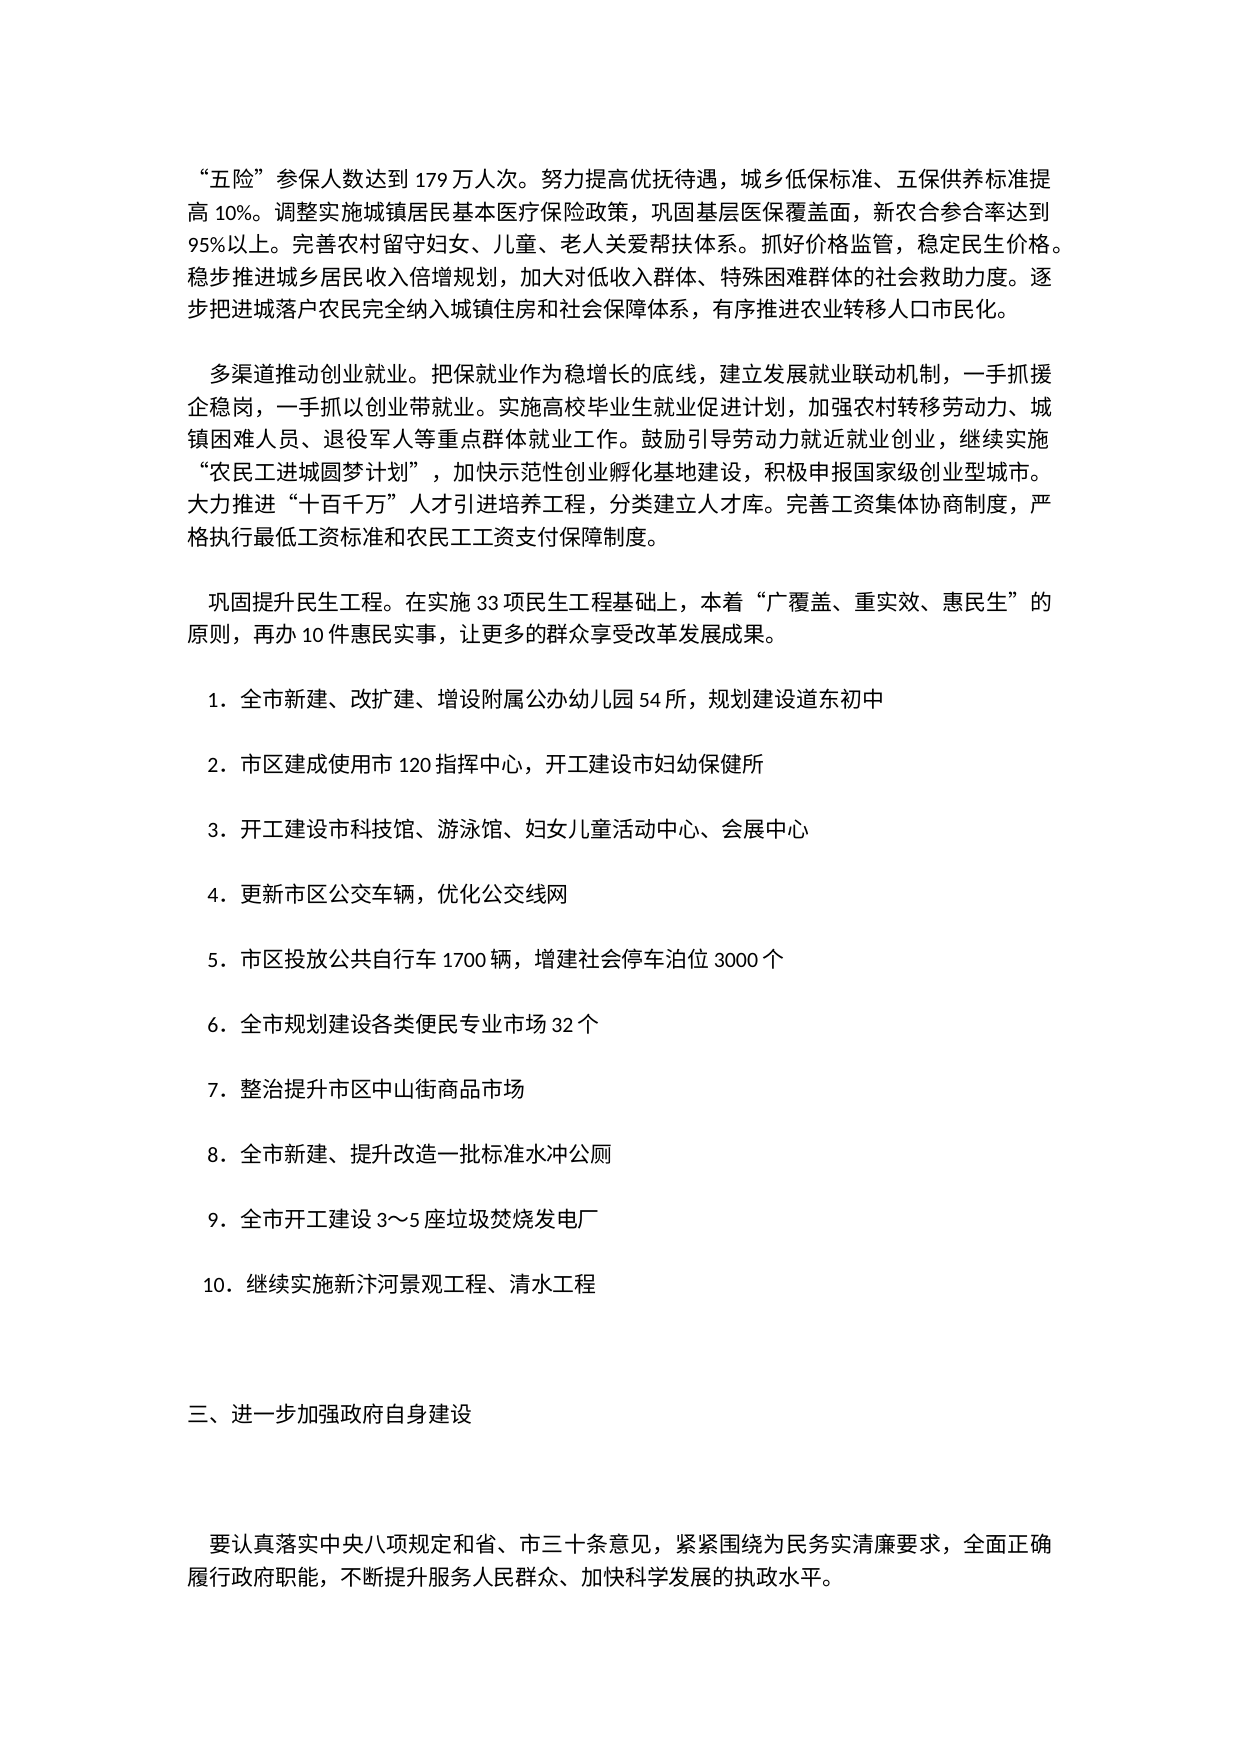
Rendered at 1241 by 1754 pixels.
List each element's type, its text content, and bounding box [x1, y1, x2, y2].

text 7．整治提升市区中山街商品市场 [187, 1072, 1053, 1104]
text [187, 162, 1053, 324]
text 3．开工建设市科技馆、游泳馆、妇女儿童活动中心、会展中心 [187, 812, 1053, 844]
text 巩固提升民生工程。在实施33项民生工程基础上，本着“广覆盖、重实效、惠民生”的原则，再办10件惠民实事，让更多的群众享受改革发展成果。 [187, 584, 1053, 649]
text 1．全市新建、改扩建、增设附属公办幼儿园54所，规划建设道东初中 [187, 682, 1053, 714]
text 9．全市开工建设3～5座垃圾焚烧发电厂 [187, 1202, 1053, 1234]
text 2．市区建成使用市120指挥中心，开工建设市妇幼保健所 [187, 747, 1053, 779]
text 8．全市新建、提升改造一批标准水冲公厕 [187, 1137, 1053, 1169]
text 6．全市规划建设各类便民专业市场32个 [187, 1007, 1053, 1039]
text 10．继续实施新汴河景观工程、清水工程 [187, 1267, 1053, 1299]
text 多渠道推动创业就业。把保就业作为稳增长的底线，建立发展就业联动机制，一手抓援企稳岗，一手抓以创业带就业。实施高校毕业生就业促进计划，加强农村转移劳动力、城镇困难人员、退役军人等重点群体就业工作。鼓励引导劳动力就近就业创业，继续实施“农民工进城圆梦计划”，加快示范性创业孵化基地建设，积极申报国家级创业型城市。大力推进“十百千万”人才引进培养工程，分类建立人才库。完善工资集体协商制度，严格执行最低工资标准和农民工工资支付保障制度。 [187, 357, 1053, 552]
text 5．市区投放公共自行车1700辆，增建社会停车泊位3000个 [187, 942, 1053, 974]
text 4．更新市区公交车辆，优化公交线网 [187, 877, 1053, 909]
text 要认真落实中央八项规定和省、市三十条意见，紧紧围绕为民务实清廉要求，全面正确履行政府职能，不断提升服务人民群众、加快科学发展的执政水平。 [187, 1527, 1053, 1592]
text 三、进一步加强政府自身建设 [187, 1397, 1053, 1429]
